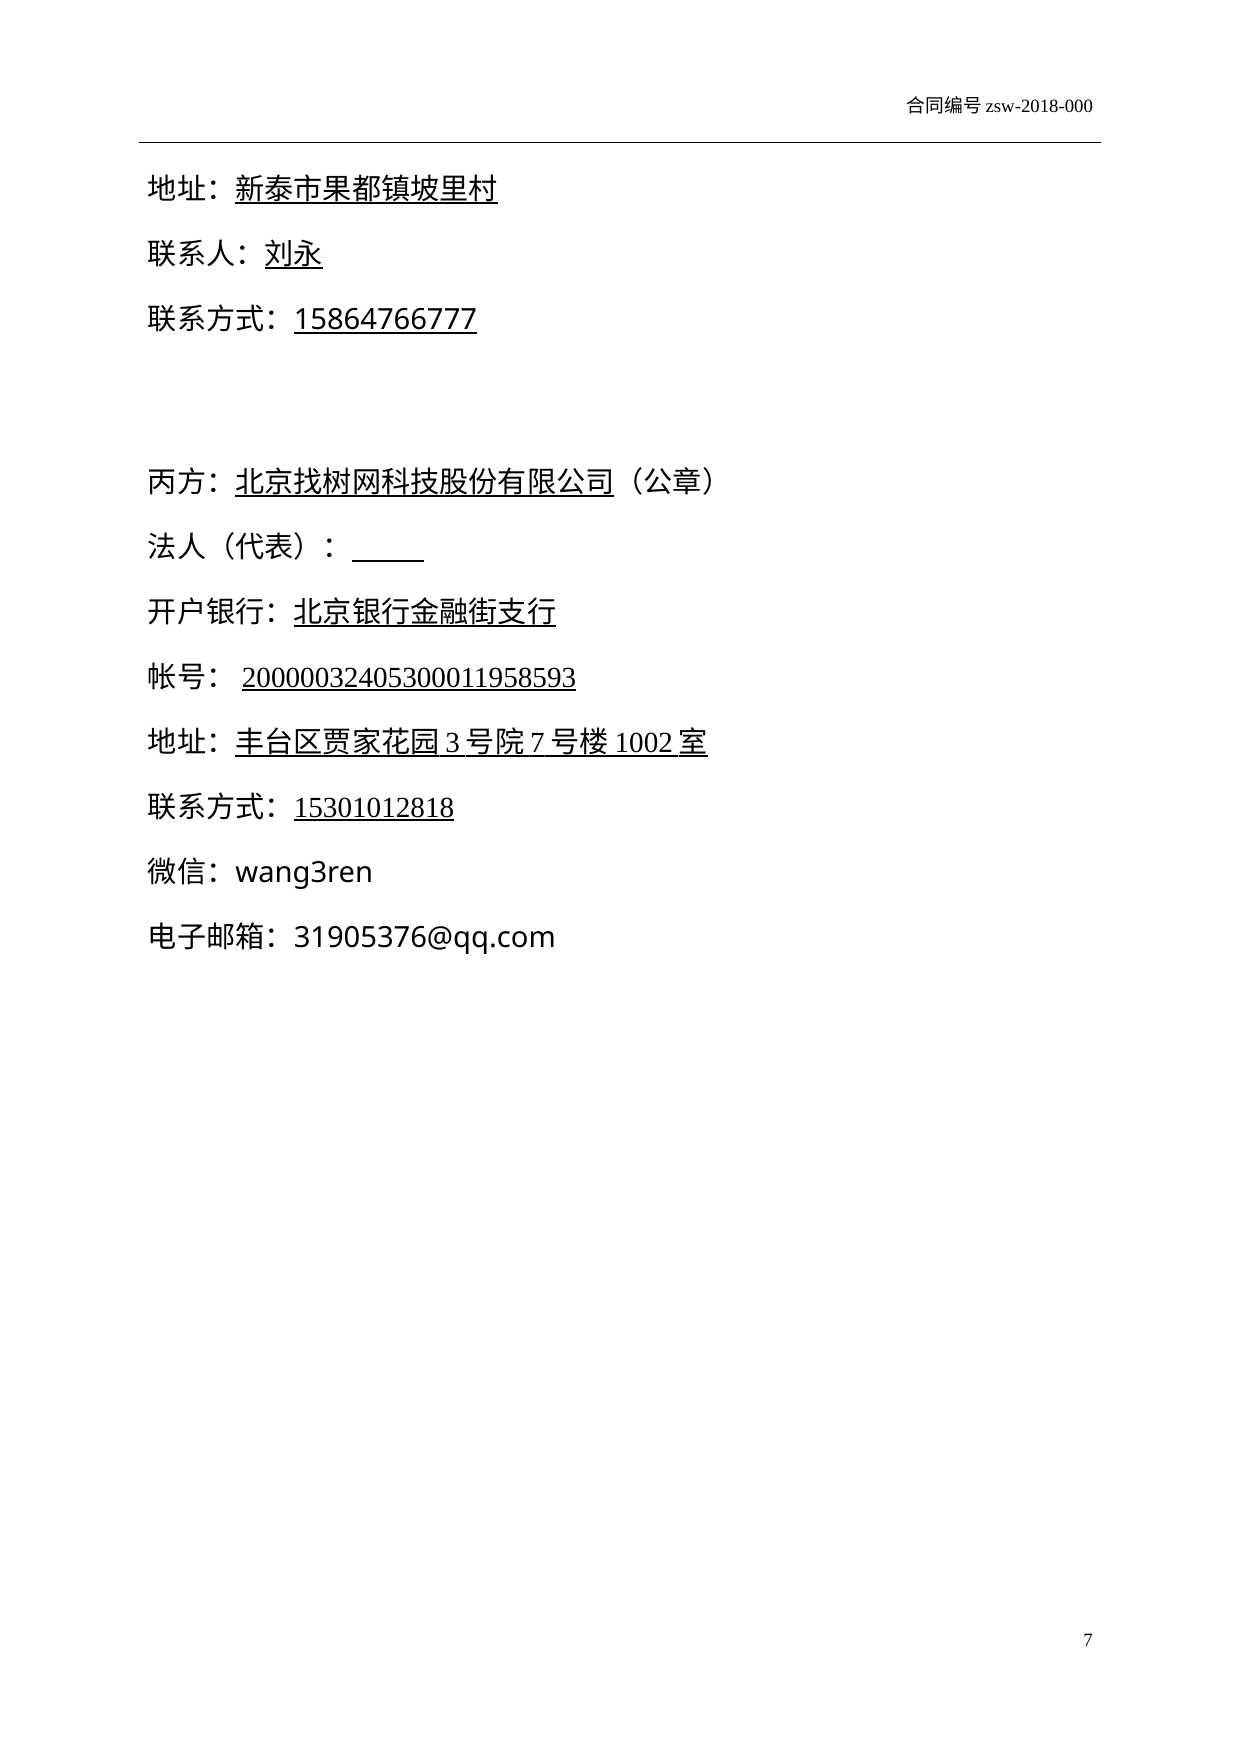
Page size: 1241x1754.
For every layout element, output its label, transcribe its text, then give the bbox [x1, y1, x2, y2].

text 法人（代表）： [148, 512, 1093, 577]
text 联系方式：15301012818 [148, 772, 1093, 837]
text 丙方：北京找树网科技股份有限公司（公章） [148, 447, 1070, 512]
text 电子邮箱：31905376@qq.com [148, 902, 1070, 967]
text 微信：wang3ren [148, 837, 1070, 902]
text 联系方式：15864766777 [148, 284, 1070, 349]
text 联系人：刘永 [148, 219, 1070, 284]
text 帐号： 20000032405300011958593 [148, 642, 1093, 707]
text 地址：新泰市果都镇坡里村 [148, 154, 1070, 219]
text 开户银行：北京银行金融街支行 [148, 577, 1093, 642]
text 地址：丰台区贾家花园3号院7号楼1002室 [148, 707, 1093, 772]
